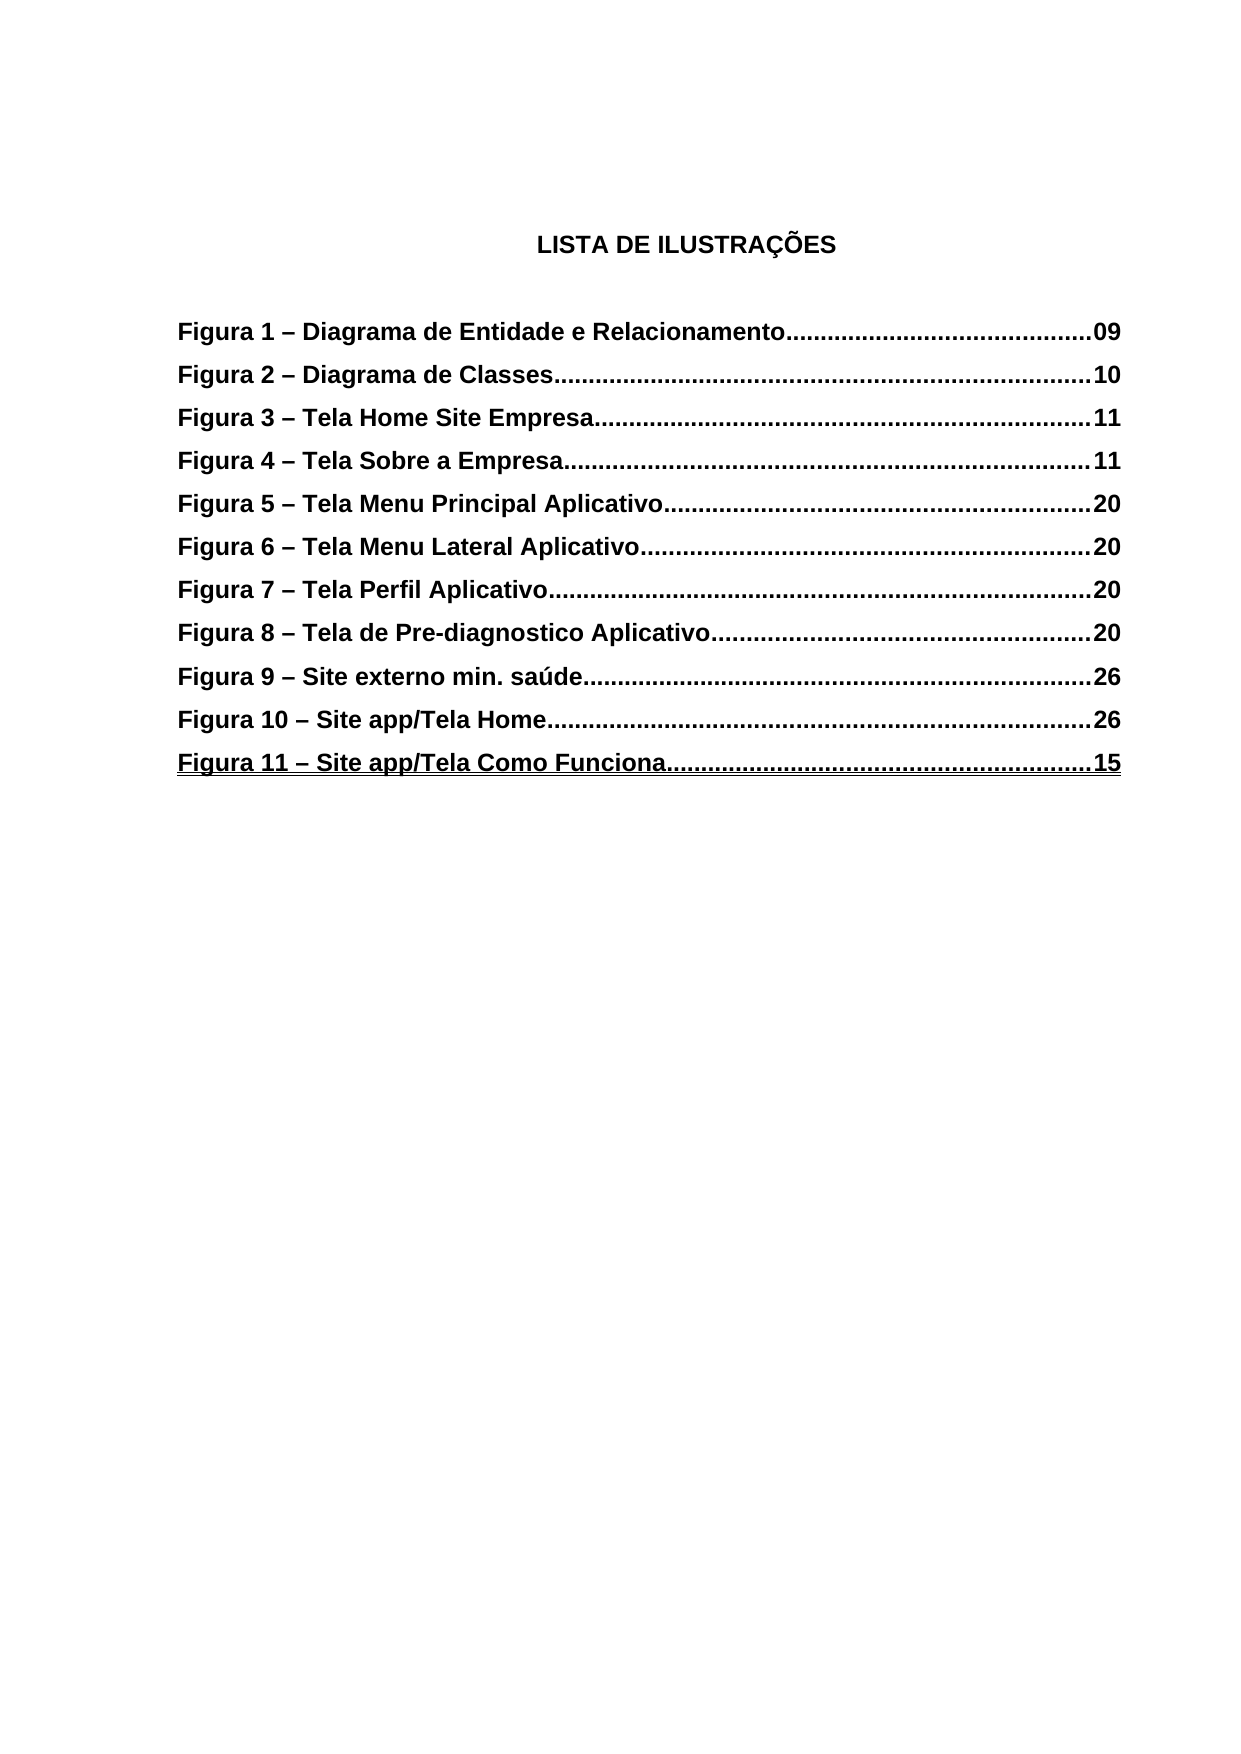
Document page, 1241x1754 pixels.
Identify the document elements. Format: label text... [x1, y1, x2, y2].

text LISTA DE ILUSTRAÇÕES [177, 230, 1122, 259]
